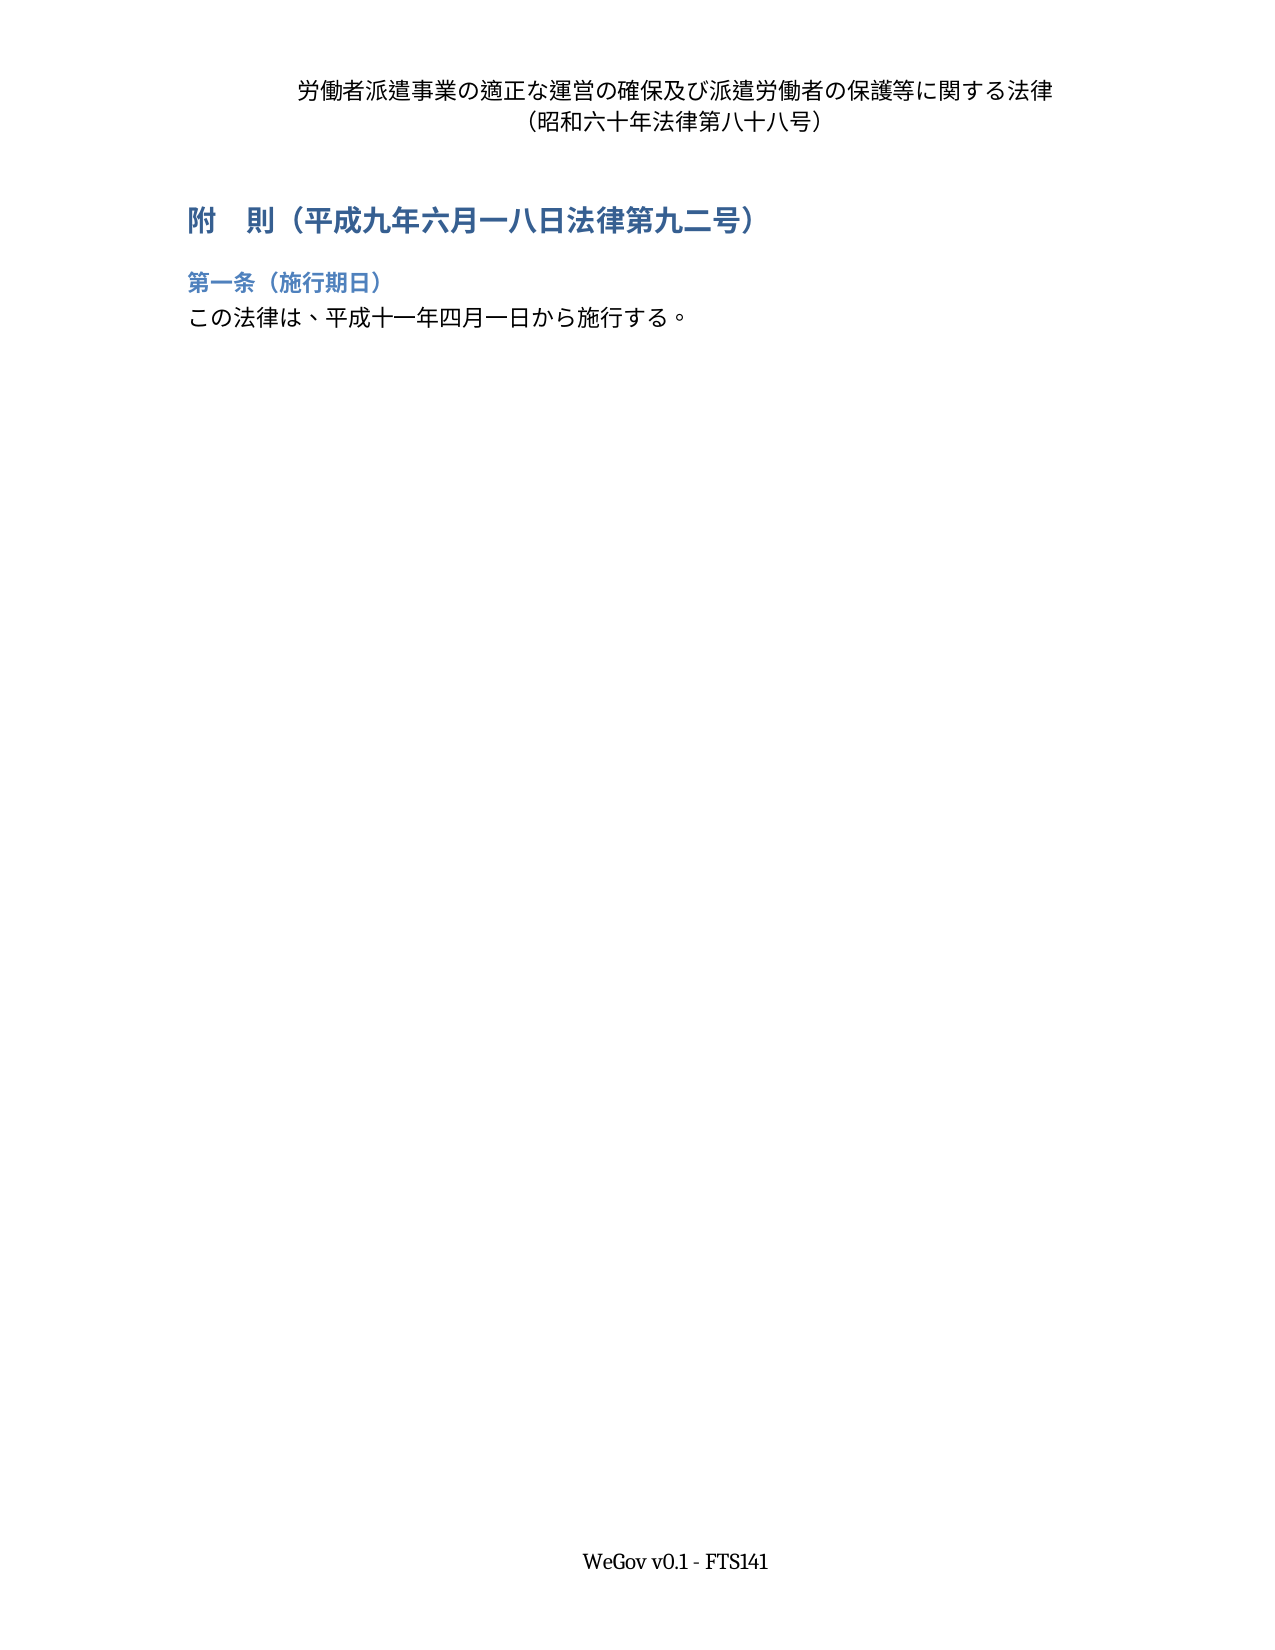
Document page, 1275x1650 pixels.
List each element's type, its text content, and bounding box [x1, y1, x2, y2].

subtitle 第一条（施行期日） [187, 266, 1087, 298]
subtitle 附 則（平成九年六月一八日法律第九二号） [187, 200, 1087, 240]
text この法律は、平成十一年四月一日から施行する。 [187, 302, 1087, 334]
